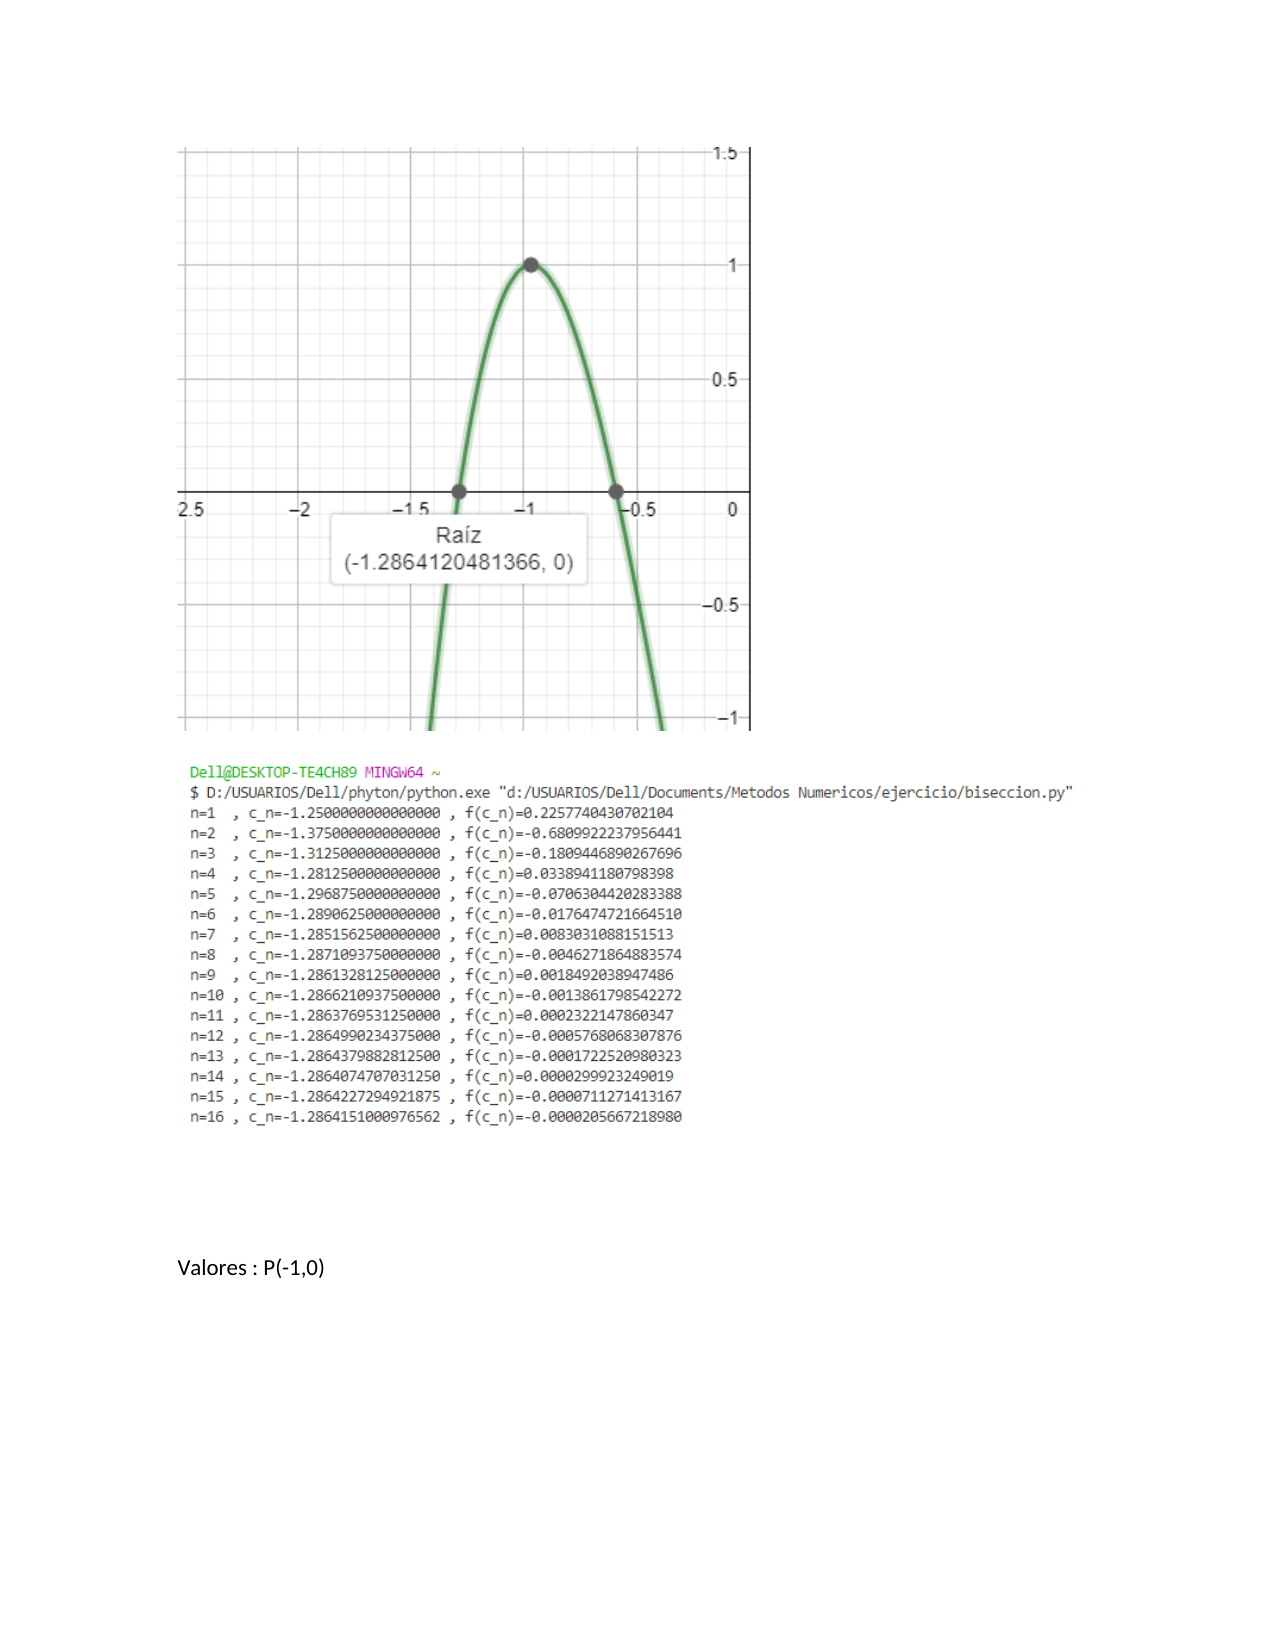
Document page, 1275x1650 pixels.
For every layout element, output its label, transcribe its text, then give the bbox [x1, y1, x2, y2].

text Valores : P(-1,0) [177, 1253, 1098, 1281]
picture [177, 749, 1098, 1141]
picture [177, 147, 751, 731]
